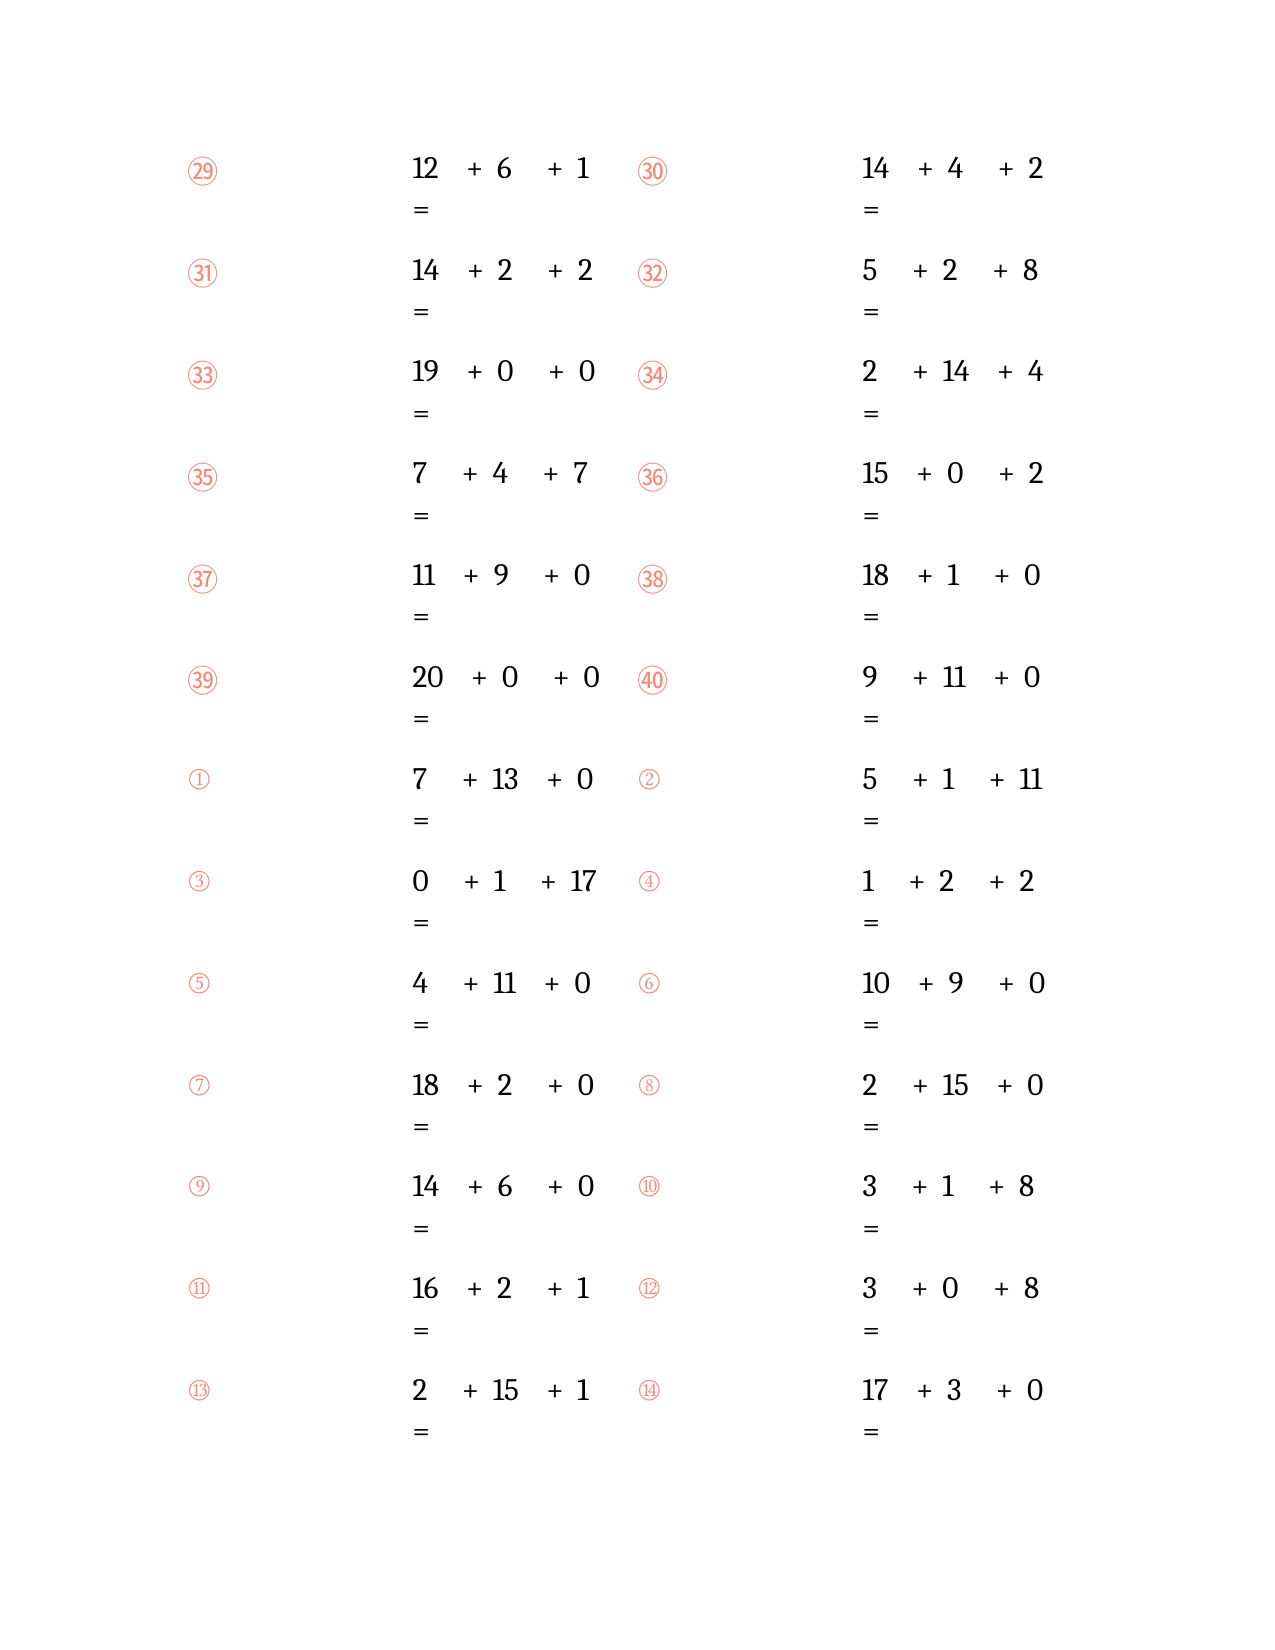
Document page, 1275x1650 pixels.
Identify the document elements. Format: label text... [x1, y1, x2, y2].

table_cell ③ [176, 863, 401, 965]
table_cell ㉛ [176, 252, 401, 354]
table_cell ② [626, 761, 851, 863]
table_cell 12 + 6 + 1 = [401, 150, 626, 252]
table_cell 3 + 1 + 8 = [851, 1169, 1076, 1271]
table_cell 10 + 9 + 0 = [851, 965, 1076, 1067]
table_cell 20 + 0 + 0 = [401, 659, 626, 761]
table_cell ④ [626, 863, 851, 965]
table_cell 14 + 6 + 0 = [401, 1169, 626, 1271]
table_cell ⑬ [176, 1373, 401, 1474]
table_cell ㉟ [176, 456, 401, 557]
table_cell 16 + 2 + 1 = [401, 1271, 626, 1372]
table_cell ㉚ [626, 150, 851, 252]
table_cell 2 + 14 + 4 = [851, 354, 1076, 456]
table_cell 9 + 11 + 0 = [851, 659, 1076, 761]
table_cell 14 + 4 + 2 = [851, 150, 1076, 252]
table_cell ㊲ [176, 558, 401, 659]
table_cell ㊳ [626, 558, 851, 659]
table_cell 5 + 1 + 11 = [851, 761, 1076, 863]
table_cell ㉙ [176, 150, 401, 252]
table_cell 18 + 1 + 0 = [851, 558, 1076, 659]
table_cell ⑩ [626, 1169, 851, 1271]
table_cell 0 + 1 + 17 = [401, 863, 626, 965]
table_cell ⑦ [176, 1067, 401, 1169]
table_cell ⑨ [176, 1169, 401, 1271]
table_cell ① [176, 761, 401, 863]
table_cell 4 + 11 + 0 = [401, 965, 626, 1067]
table_cell 5 + 2 + 8 = [851, 252, 1076, 354]
table_cell 15 + 0 + 2 = [851, 456, 1076, 557]
table_cell ㊵ [626, 659, 851, 761]
table_cell 18 + 2 + 0 = [401, 1067, 626, 1169]
table_cell ⑫ [626, 1271, 851, 1372]
table_cell ㉝ [176, 354, 401, 456]
table_cell ㉜ [626, 252, 851, 354]
table_cell ⑭ [626, 1373, 851, 1474]
table_cell 7 + 13 + 0 = [401, 761, 626, 863]
table_cell 2 + 15 + 0 = [851, 1067, 1076, 1169]
table_cell 19 + 0 + 0 = [401, 354, 626, 456]
table_cell 14 + 2 + 2 = [401, 252, 626, 354]
table_cell ㊴ [176, 659, 401, 761]
table_cell 7 + 4 + 7 = [401, 456, 626, 557]
table_cell 11 + 9 + 0 = [401, 558, 626, 659]
table_cell 1 + 2 + 2 = [851, 863, 1076, 965]
table_cell 2 + 15 + 1 = [401, 1373, 626, 1474]
table_cell ⑤ [176, 965, 401, 1067]
table_cell ㉞ [626, 354, 851, 456]
table_cell ⑥ [626, 965, 851, 1067]
table_cell 3 + 0 + 8 = [851, 1271, 1076, 1372]
table_cell 17 + 3 + 0 = [851, 1373, 1076, 1474]
table_cell ㊱ [626, 456, 851, 557]
table_cell ⑪ [176, 1271, 401, 1372]
table_cell ⑧ [626, 1067, 851, 1169]
